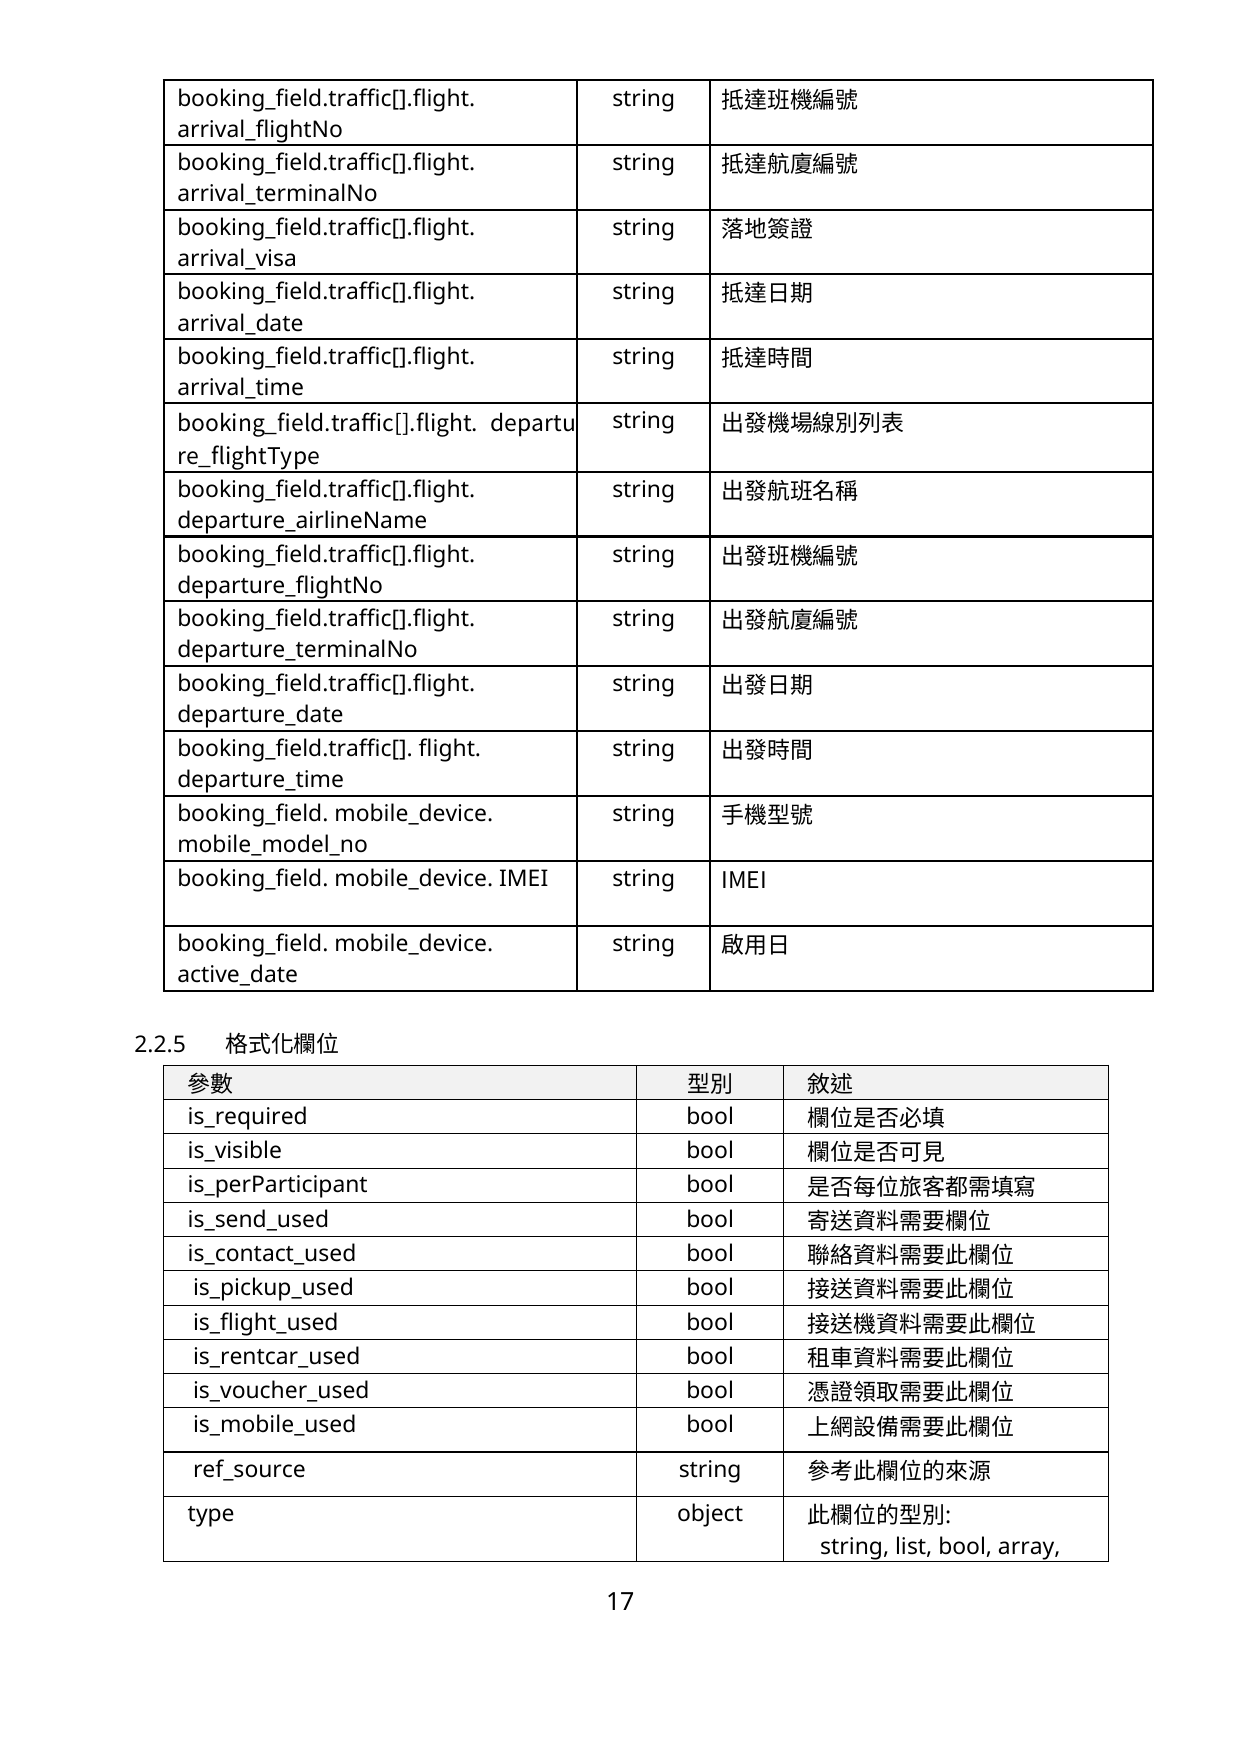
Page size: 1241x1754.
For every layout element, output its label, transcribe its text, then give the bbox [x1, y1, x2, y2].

table_cell 出發時間 [711, 732, 1152, 795]
table_cell string [578, 862, 709, 925]
table_cell string [578, 340, 709, 402]
table_cell bool [637, 1134, 783, 1167]
table_cell bool [637, 1340, 783, 1373]
table_cell 接送資料需要此欄位 [784, 1271, 1108, 1304]
table_cell bool [637, 1408, 783, 1451]
table_cell 憑證領取需要此欄位 [784, 1374, 1108, 1407]
table_cell is_pickup_used [164, 1271, 636, 1304]
table_cell bool [637, 1271, 783, 1304]
table_cell string [578, 667, 709, 730]
table_cell booking_field.traffic[].flight. departure_airlineName [165, 473, 576, 535]
table_cell is_required [164, 1100, 636, 1133]
table_cell 接送機資料需要此欄位 [784, 1306, 1108, 1339]
table_cell is_send_used [164, 1203, 636, 1236]
table_cell string [578, 81, 709, 144]
table_cell IMEI [711, 862, 1152, 925]
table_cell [784, 1497, 1108, 1561]
table_cell object [637, 1497, 783, 1561]
table_cell is_mobile_used [164, 1408, 636, 1451]
table_cell 手機型號 [711, 797, 1152, 860]
table_cell booking_field.traffic[].flight. arrival_time [165, 340, 576, 402]
table_cell 聯絡資料需要此欄位 [784, 1237, 1108, 1270]
table_cell booking_field. mobile_device. mobile_model_no [165, 797, 576, 860]
table_cell 出發航班名稱 [711, 473, 1152, 535]
table_cell booking_field.traffic[].flight. arrival_terminalNo [165, 146, 576, 208]
table_cell string [578, 146, 709, 208]
table_cell is_perParticipant [164, 1169, 636, 1202]
table_cell bool [637, 1306, 783, 1339]
table_cell string [578, 927, 709, 990]
table_cell booking_field.traffic[].flight. arrival_flightNo [165, 81, 576, 144]
table_cell string [578, 275, 709, 338]
list 格式化欄位 [134, 1026, 1165, 1059]
table_cell is_visible [164, 1134, 636, 1167]
table_cell bool [637, 1203, 783, 1236]
table_cell 上網設備需要此欄位 [784, 1408, 1108, 1451]
table_cell booking_field.traffic[].flight. departure_flightNo [165, 538, 576, 600]
table_cell 抵達航廈編號 [711, 146, 1152, 208]
table_cell 啟用日 [711, 927, 1152, 990]
table_cell booking_field.traffic[].flight. arrival_visa [165, 211, 576, 273]
table_cell 出發航廈編號 [711, 602, 1152, 664]
table_header 型別 [637, 1066, 783, 1099]
table_cell string [578, 473, 709, 535]
table_header 參數 [164, 1066, 636, 1099]
table_cell 落地簽證 [711, 211, 1152, 273]
table_cell 抵達日期 [711, 275, 1152, 338]
table_cell booking_field. mobile_device. active_date [165, 927, 576, 990]
table_cell 寄送資料需要欄位 [784, 1203, 1108, 1236]
table_cell 參考此欄位的來源 [784, 1453, 1108, 1496]
table_cell bool [637, 1169, 783, 1202]
table_cell booking_field. mobile_device. IMEI [165, 862, 576, 925]
table_header 敘述 [784, 1066, 1108, 1099]
table_cell string [578, 404, 709, 471]
table_cell 欄位是否必填 [784, 1100, 1108, 1133]
table_cell is_contact_used [164, 1237, 636, 1270]
table_cell booking_field.traffic[].flight. departure_date [165, 667, 576, 730]
table_cell string [637, 1453, 783, 1496]
table_cell booking_field.traffic[]. flight. departure_time [165, 732, 576, 795]
table_cell ref_source [164, 1453, 636, 1496]
table_cell is_flight_used [164, 1306, 636, 1339]
table_cell 出發機場線別列表 [711, 404, 1152, 471]
table_cell bool [637, 1100, 783, 1133]
table_cell 抵達班機編號 [711, 81, 1152, 144]
table_cell bool [637, 1237, 783, 1270]
table_cell string [578, 211, 709, 273]
table_cell booking_field.traffic[].flight. departure_terminalNo [165, 602, 576, 664]
table_cell booking_field.traffic[].flight. departure_flightType [165, 404, 576, 471]
table_cell is_rentcar_used [164, 1340, 636, 1373]
table_cell 是否每位旅客都需填寫 [784, 1169, 1108, 1202]
table_cell 欄位是否可見 [784, 1134, 1108, 1167]
table_cell 抵達時間 [711, 340, 1152, 402]
table_cell booking_field.traffic[].flight. arrival_date [165, 275, 576, 338]
table_cell bool [637, 1374, 783, 1407]
table_cell 出發日期 [711, 667, 1152, 730]
table_cell type [164, 1497, 636, 1561]
table_cell 出發班機編號 [711, 538, 1152, 600]
table_cell string [578, 538, 709, 600]
table_cell string [578, 797, 709, 860]
table_cell string [578, 602, 709, 664]
table_cell string [578, 732, 709, 795]
table_cell 租車資料需要此欄位 [784, 1340, 1108, 1373]
table_cell is_voucher_used [164, 1374, 636, 1407]
